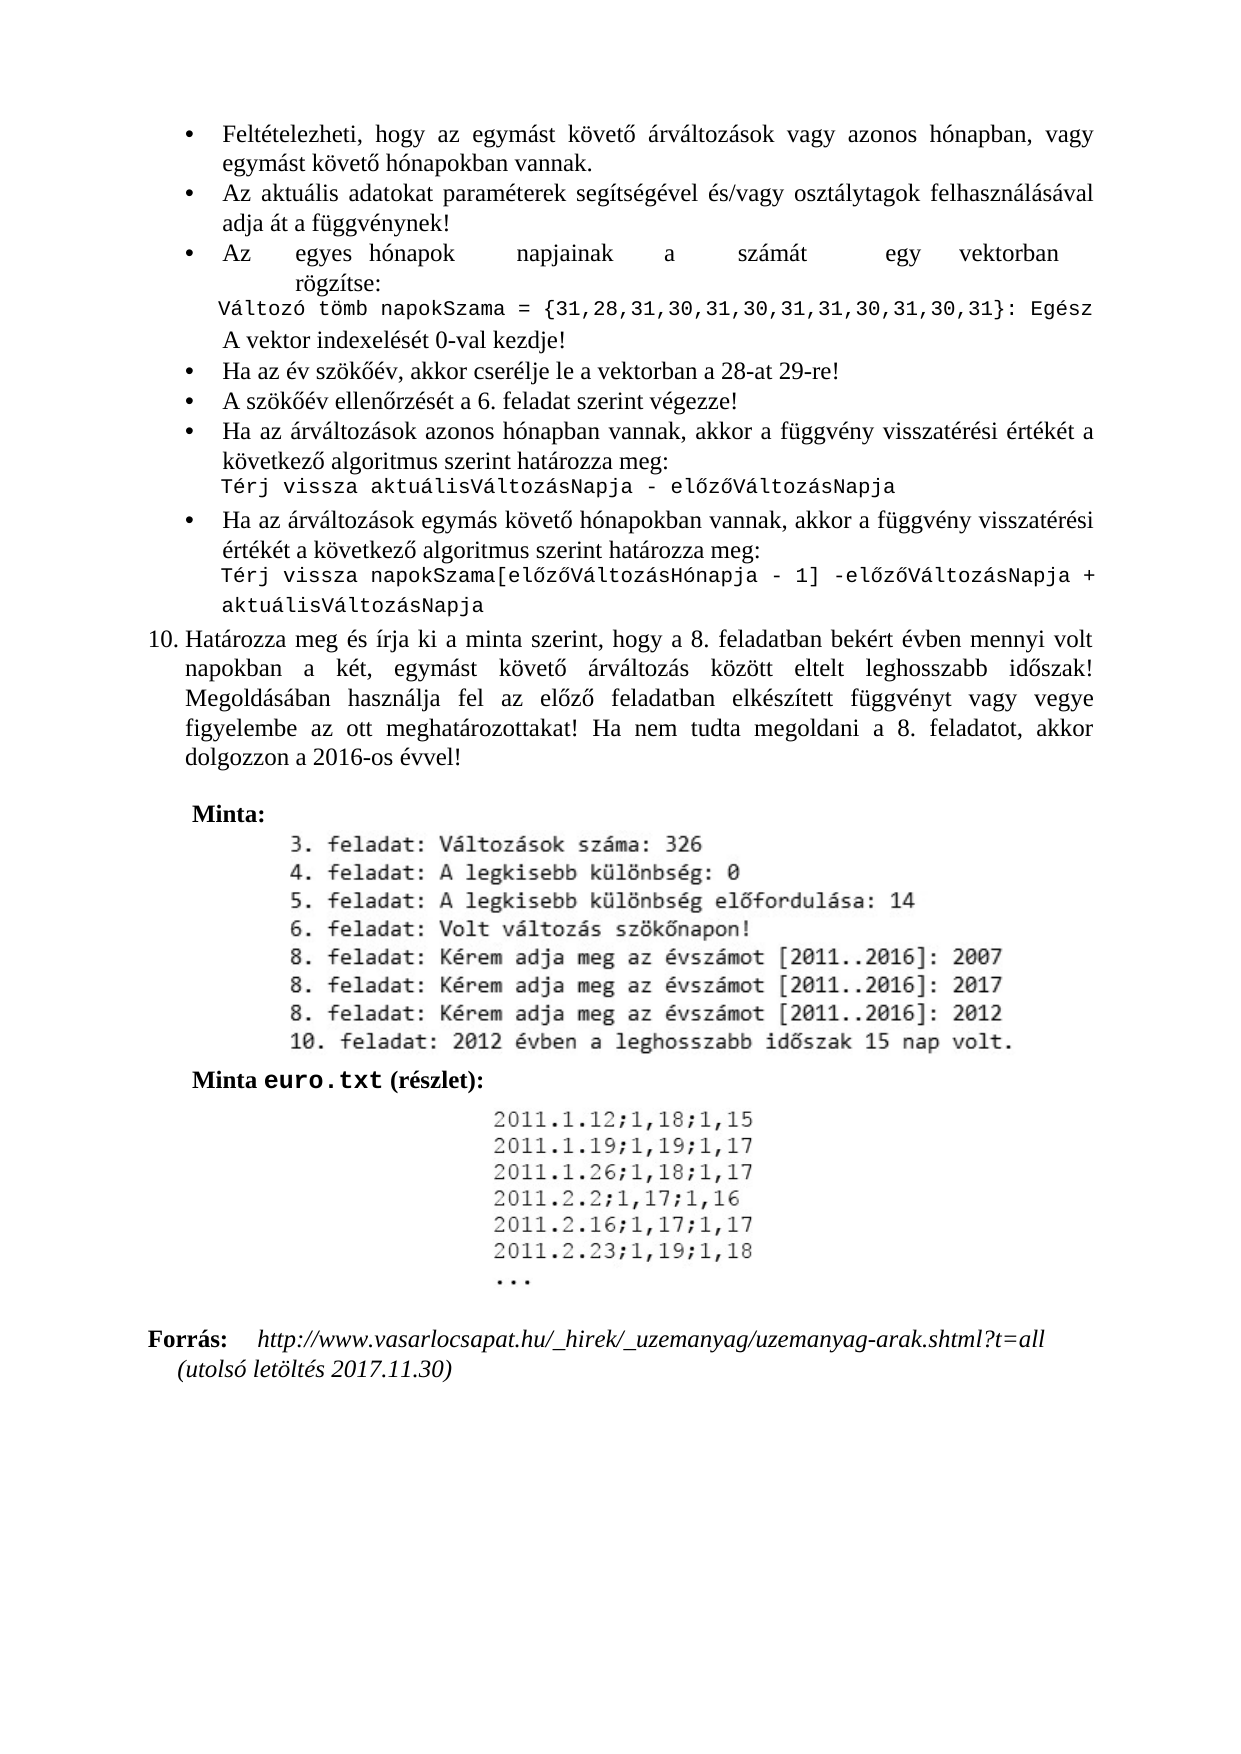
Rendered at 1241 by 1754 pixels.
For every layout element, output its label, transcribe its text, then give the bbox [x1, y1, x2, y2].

text Változó tömb napokSzama = {31,28,31,30,31,30,31,31,30,31,30,31}: Egész [148, 298, 1093, 322]
list Ha az év szökőév, akkor cserélje le a vektorban a 28-at 29-re! [185, 356, 1094, 384]
list Ha az árváltozások egymás követő hónapokban vannak, akkor a függvény visszatérési értékét a következő algoritmus szerint határozza meg: [185, 505, 1094, 564]
list Az egyes hónapok napjainak a számát egy vektorban rögzítse: [185, 238, 1094, 297]
text A vektor indexelését 0-val kezdje! [222, 325, 1094, 354]
list Ha az árváltozások azonos hónapban vannak, akkor a függvény visszatérési értékét a következő algoritmus szerint határozza meg: [185, 416, 1094, 475]
list A szökőév ellenőrzését a 6. feladat szerint végezze! [185, 386, 1094, 415]
list Feltételezheti, hogy az egymást követő árváltozások vagy azonos hónapban, vagy egymást követő hónapokban vannak. [185, 118, 1094, 177]
picture [290, 830, 1026, 1063]
text Térj vissza napokSzama[előzőVáltozásHónapja - 1] -előzőVáltozásNapja + aktuálisVáltozásNapja [220, 565, 1101, 618]
list Az aktuális adatokat paraméterek segítségével és/vagy osztálytagok felhasználásával adja át a függvénynek! [185, 178, 1094, 237]
text Forrás: http://www.vasarlocsapat.hu/_hirek/_uzemanyag/uzemanyag-arak.shtml?t=all (utolsó letöltés 2017.11.30) [148, 1324, 1048, 1383]
picture [483, 1098, 765, 1297]
text Minta euro.txt (részlet): [192, 1066, 1101, 1096]
text Térj vissza aktuálisVáltozásNapja - előzőVáltozásNapja [220, 476, 1101, 500]
text Minta: [192, 799, 1101, 828]
list Határozza meg és írja ki a minta szerint, hogy a 8. feladatban bekért évben mennyi volt napokban a két, egymást követő árváltozás között eltelt leghosszabb időszak! Megoldásában használja fel az előző feladatban elkészített függvényt vagy vegye figyelembe az ott meghatározottakat! Ha nem tudta megoldani a 8. feladatot, akkor dolgozzon a 2016-os évvel! [148, 624, 1094, 771]
